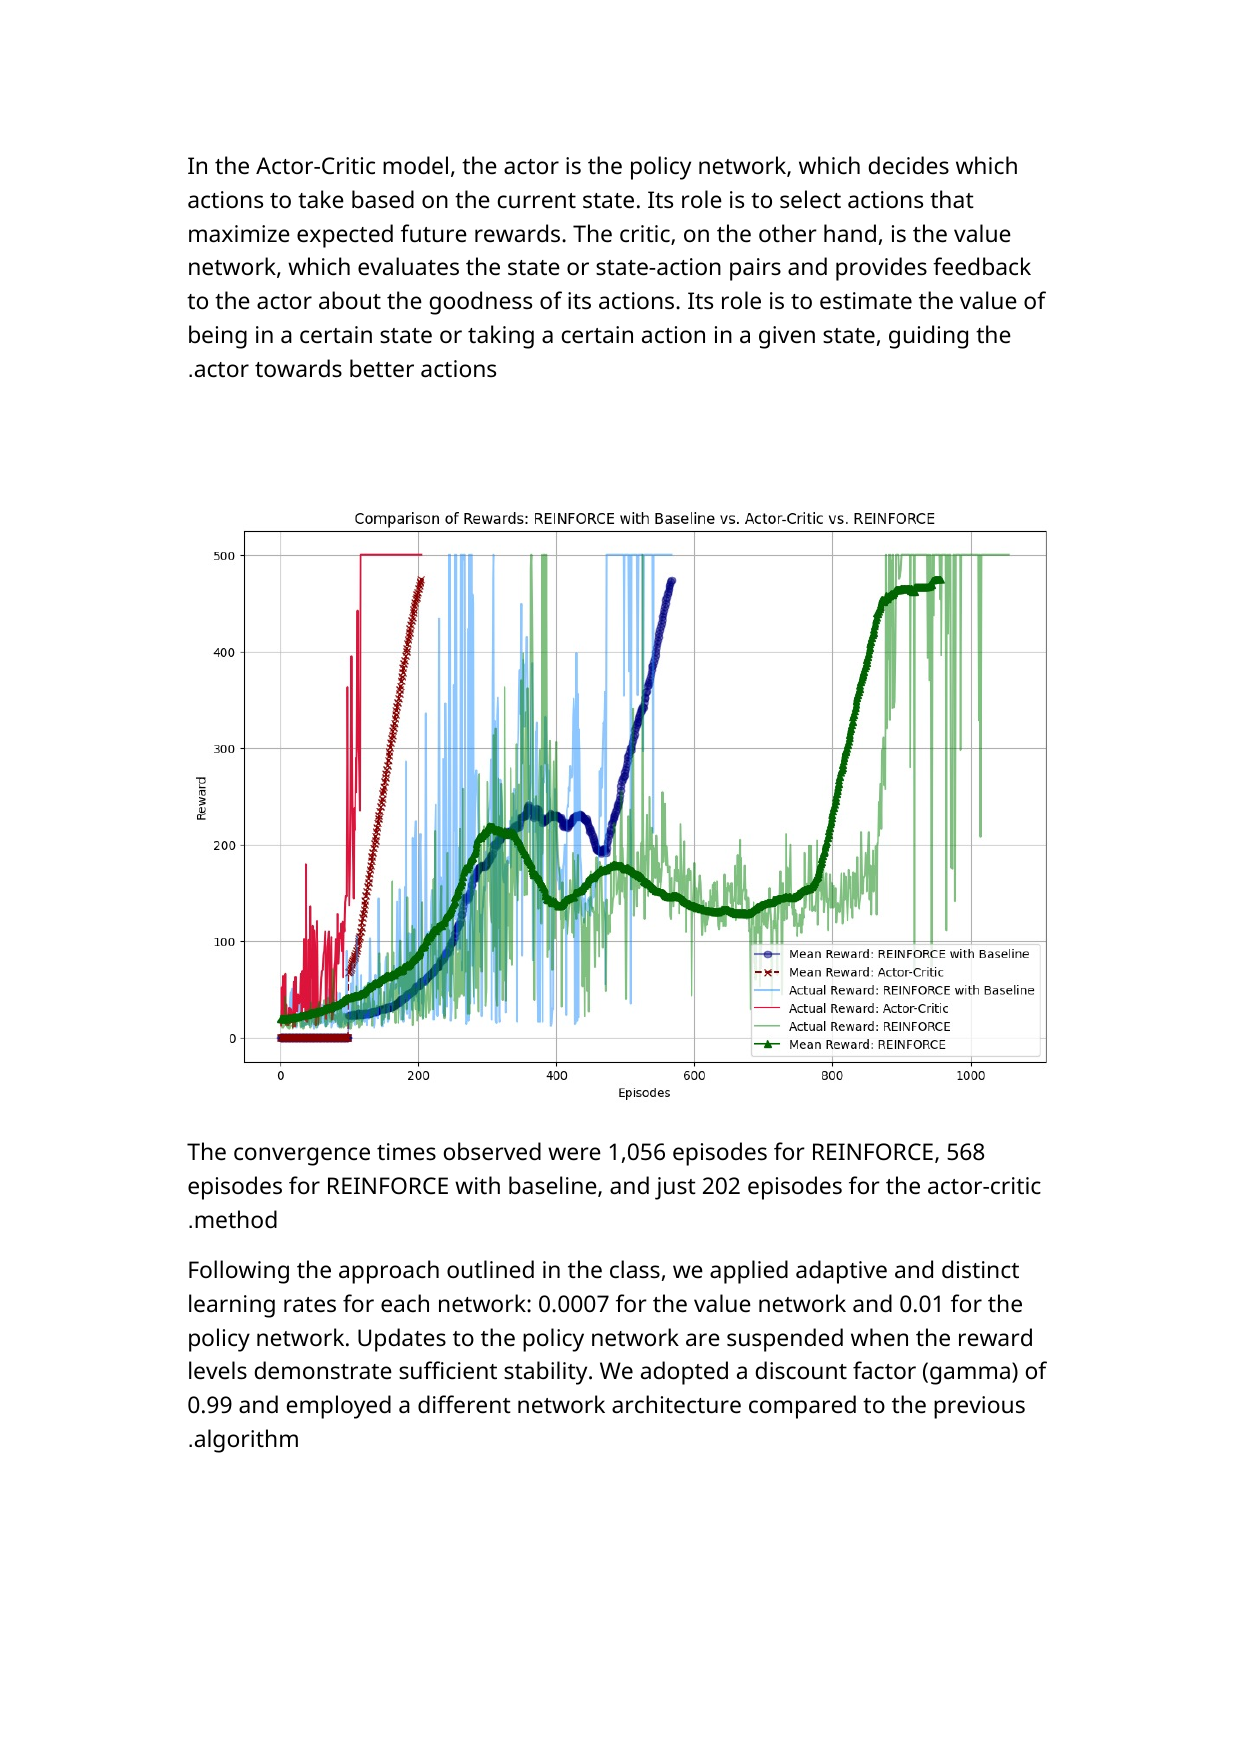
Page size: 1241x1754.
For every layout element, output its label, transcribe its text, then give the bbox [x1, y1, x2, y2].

text Following the approach outlined in the class, we applied adaptive and distinct learning rates for each network: 0.0007 for the value network and 0.01 for the policy network. Updates to the policy network are suspended when the reward levels demonstrate sufficient stability. We adopted a discount factor (gamma) of 0.99 and employed a different network architecture compared to the previous algorithm. [187, 1254, 1053, 1454]
picture [187, 503, 1053, 1107]
text In the Actor-Critic model, the actor is the policy network, which decides which actions to take based on the current state. Its role is to select actions that maximize expected future rewards. The critic, on the other hand, is the value network, which evaluates the state or state-action pairs and provides feedback to the actor about the goodness of its actions. Its role is to estimate the value of being in a certain state or taking a certain action in a given state, guiding the actor towards better actions. [187, 150, 1053, 384]
text The convergence times observed were 1,056 episodes for REINFORCE, 568 episodes for REINFORCE with baseline, and just 202 episodes for the actor-critic method. [187, 1136, 1053, 1235]
